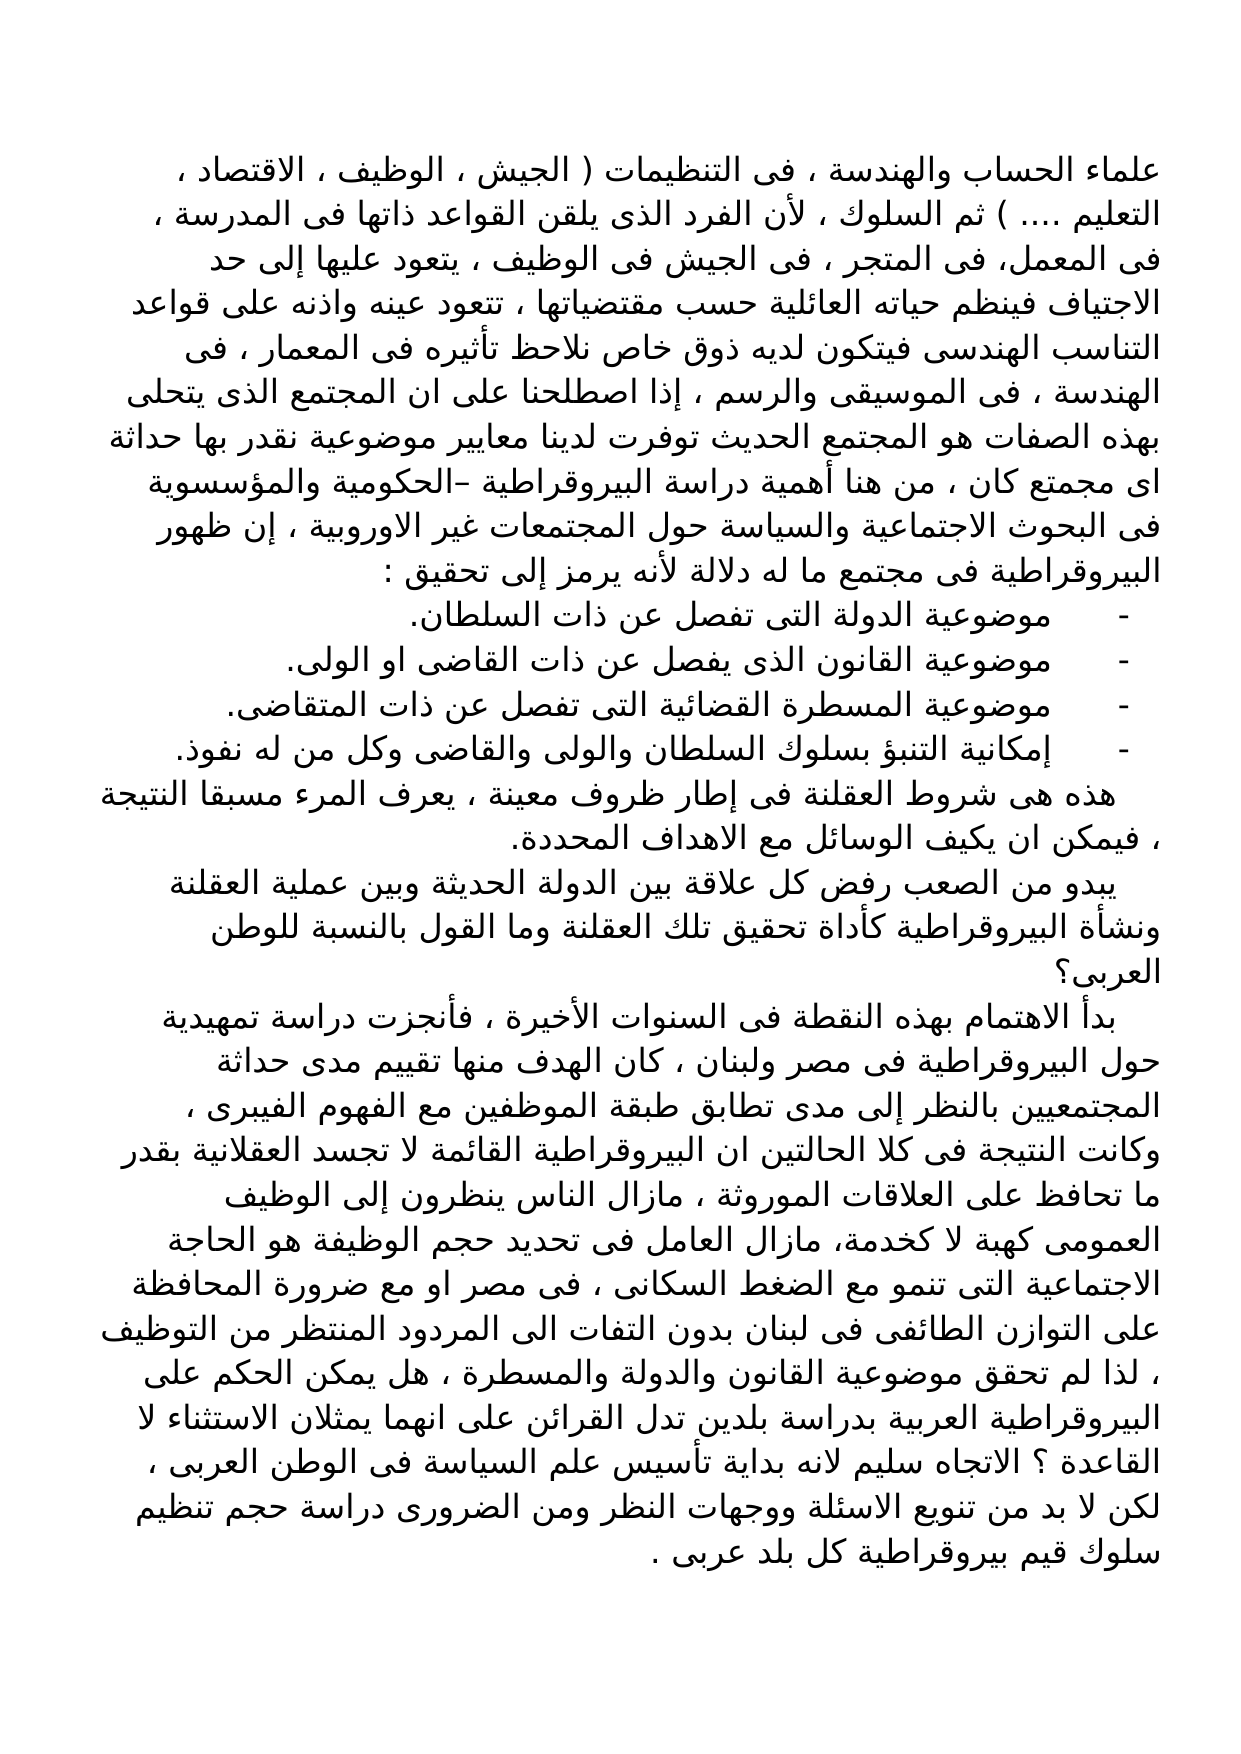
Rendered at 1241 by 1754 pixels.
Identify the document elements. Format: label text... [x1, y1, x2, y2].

list يبدو من الصعب رفض كل علاقة بين الدولة الحديثة وبين عملية العقلنة ونشأة البيروقراطية كأداة تحقيق تلك العقلنة وما القول بالنسبة للوطن العربى؟ [99, 863, 1162, 991]
list موضوعية المسطرة القضائية التى تفصل عن ذات المتقاضى. [99, 685, 1162, 724]
list هذه هى شروط العقلنة فى إطار ظروف معينة ، يعرف المرء مسبقا النتيجة ، فيمكن ان يكيف الوسائل مع الاهداف المحددة. [99, 774, 1162, 858]
list إمكانية التنبؤ بسلوك السلطان والولى والقاضى وكل من له نفوذ. [99, 729, 1162, 768]
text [99, 150, 1162, 590]
list موضوعية الدولة التى تفصل عن ذات السلطان. [99, 596, 1162, 635]
list بدأ الاهتمام بهذه النقطة فى السنوات الأخيرة ، فأنجزت دراسة تمهيدية حول البيروقراطية فى مصر ولبنان ، كان الهدف منها تقييم مدى حداثة المجتمعيين بالنظر إلى مدى تطابق طبقة الموظفين مع الفهوم الفيبرى ، وكانت النتيجة فى كلا الحالتين ان البيروقراطية القائمة لا تجسد العقلانية بقدر ما تحافظ على العلاقات الموروثة ، مازال الناس ينظرون إلى الوظيف العمومى كهبة لا كخدمة، مازال العامل فى تحديد حجم الوظيفة هو الحاجة الاجتماعية التى تنمو مع الضغط السكانى ، فى مصر او مع ضرورة المحافظة على التوازن الطائفى فى لبنان بدون التفات الى المردود المنتظر من التوظيف ، لذا لم تحقق موضوعية القانون والدولة والمسطرة ، هل يمكن الحكم على البيروقراطية العربية بدراسة بلدين تدل القرائن على انهما يمثلان الاستثناء لا القاعدة ؟ الاتجاه سليم لانه بداية تأسيس علم السياسة فى الوطن العربى ، لكن لا بد من تنويع الاسئلة ووجهات النظر ومن الضرورى دراسة حجم تنظيم سلوك قيم بيروقراطية كل بلد عربى . [99, 997, 1162, 1571]
list موضوعية القانون الذى يفصل عن ذات القاضى او الولى. [99, 640, 1162, 679]
